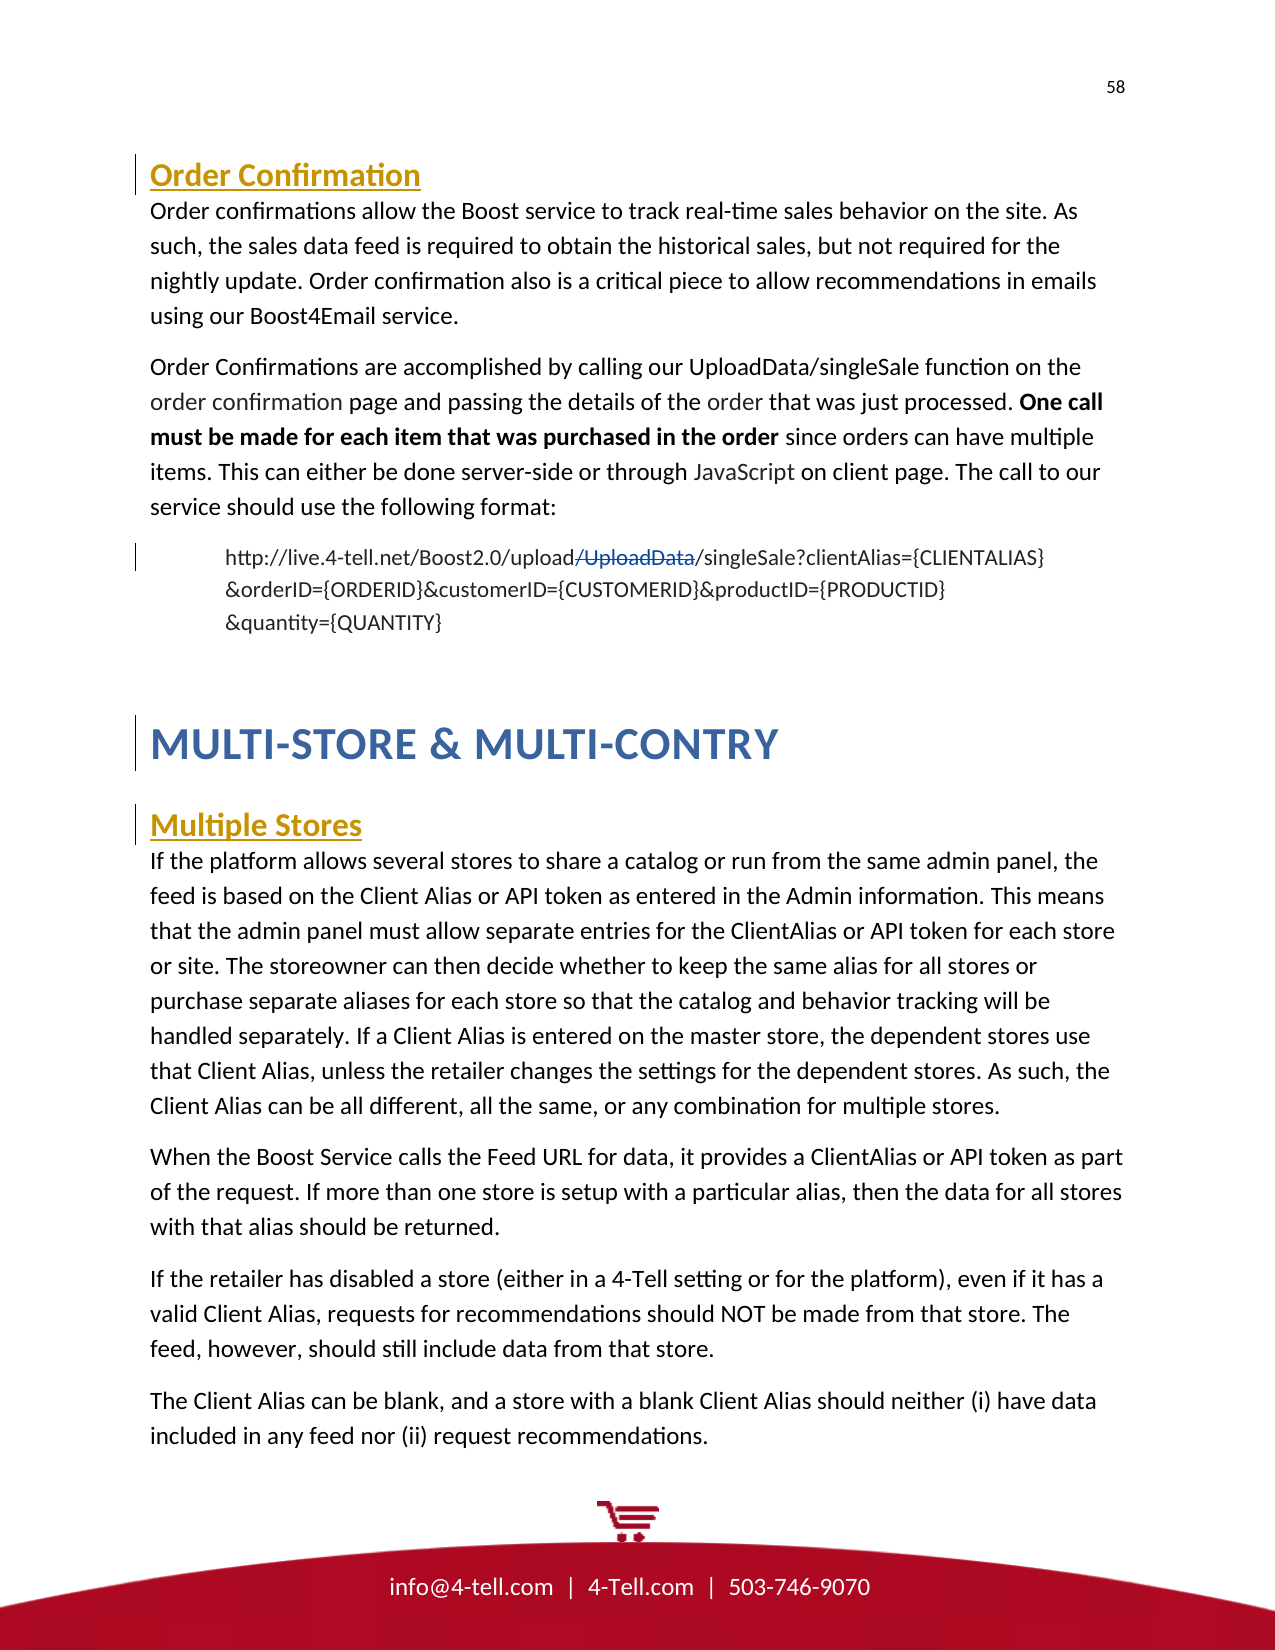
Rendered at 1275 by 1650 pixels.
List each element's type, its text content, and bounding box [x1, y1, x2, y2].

text If the retailer has disabled a store (either in a 4-Tell setting or for the platform), even if it has a valid Client Alias, requests for recommendations should NOT be made from that store. The feed, however, should still include data from that store. [150, 1263, 1125, 1364]
picture [0, 1501, 1275, 1650]
text The Client Alias can be blank, and a store with a blank Client Alias should neither (i) have data included in any feed nor (ii) request recommendations. [150, 1385, 1125, 1450]
subtitle Multiple Stores [150, 804, 1125, 845]
text Order Confirmations are accomplished by calling our UploadData/singleSale function on the order confirmation page and passing the details of the order that was just processed. One call must be made for each item that was purchased in the order since orders can have multiple items. This can either be done server-side or through JavaScript on client page. The call to our service should use the following format: [150, 352, 1125, 522]
text http://live.4-tell.net/Boost2.0/upload/singleSale?clientAlias={CLIENTALIAS} &orderID={ORDERID}&customerID={CUSTOMERID}&productID={PRODUCTID} &quantity={QUANTITY} [225, 543, 1125, 636]
text Order confirmations allow the Boost service to track real-time sales behavior on the site. As such, the sales data feed is required to obtain the historical sales, but not required for the nightly update. Order confirmation also is a critical piece to allow recommendations in emails using our Boost4Email service. [150, 195, 1125, 330]
text If the platform allows several stores to share a catalog or run from the same admin panel, the feed is based on the Client Alias or API token as entered in the Admin information. This means that the admin panel must allow separate entries for the ClientAlias or API token for each store or site. The storeowner can then decide whether to keep the same alias for all stores or purchase separate aliases for each store so that the catalog and behavior tracking will be handled separately. If a Client Alias is entered on the master store, the dependent stores use that Client Alias, unless the retailer changes the settings for the dependent stores. As such, the Client Alias can be all different, all the same, or any combination for multiple stores. [150, 845, 1125, 1120]
text When the Boost Service calls the Feed URL for data, it provides a ClientAlias or API token as part of the request. If more than one store is setup with a particular alias, then the data for all stores with that alias should be returned. [150, 1141, 1125, 1242]
subtitle Order Confirmation [150, 154, 1125, 195]
subtitle Multi-Store & Multi-Contry [150, 715, 1125, 771]
